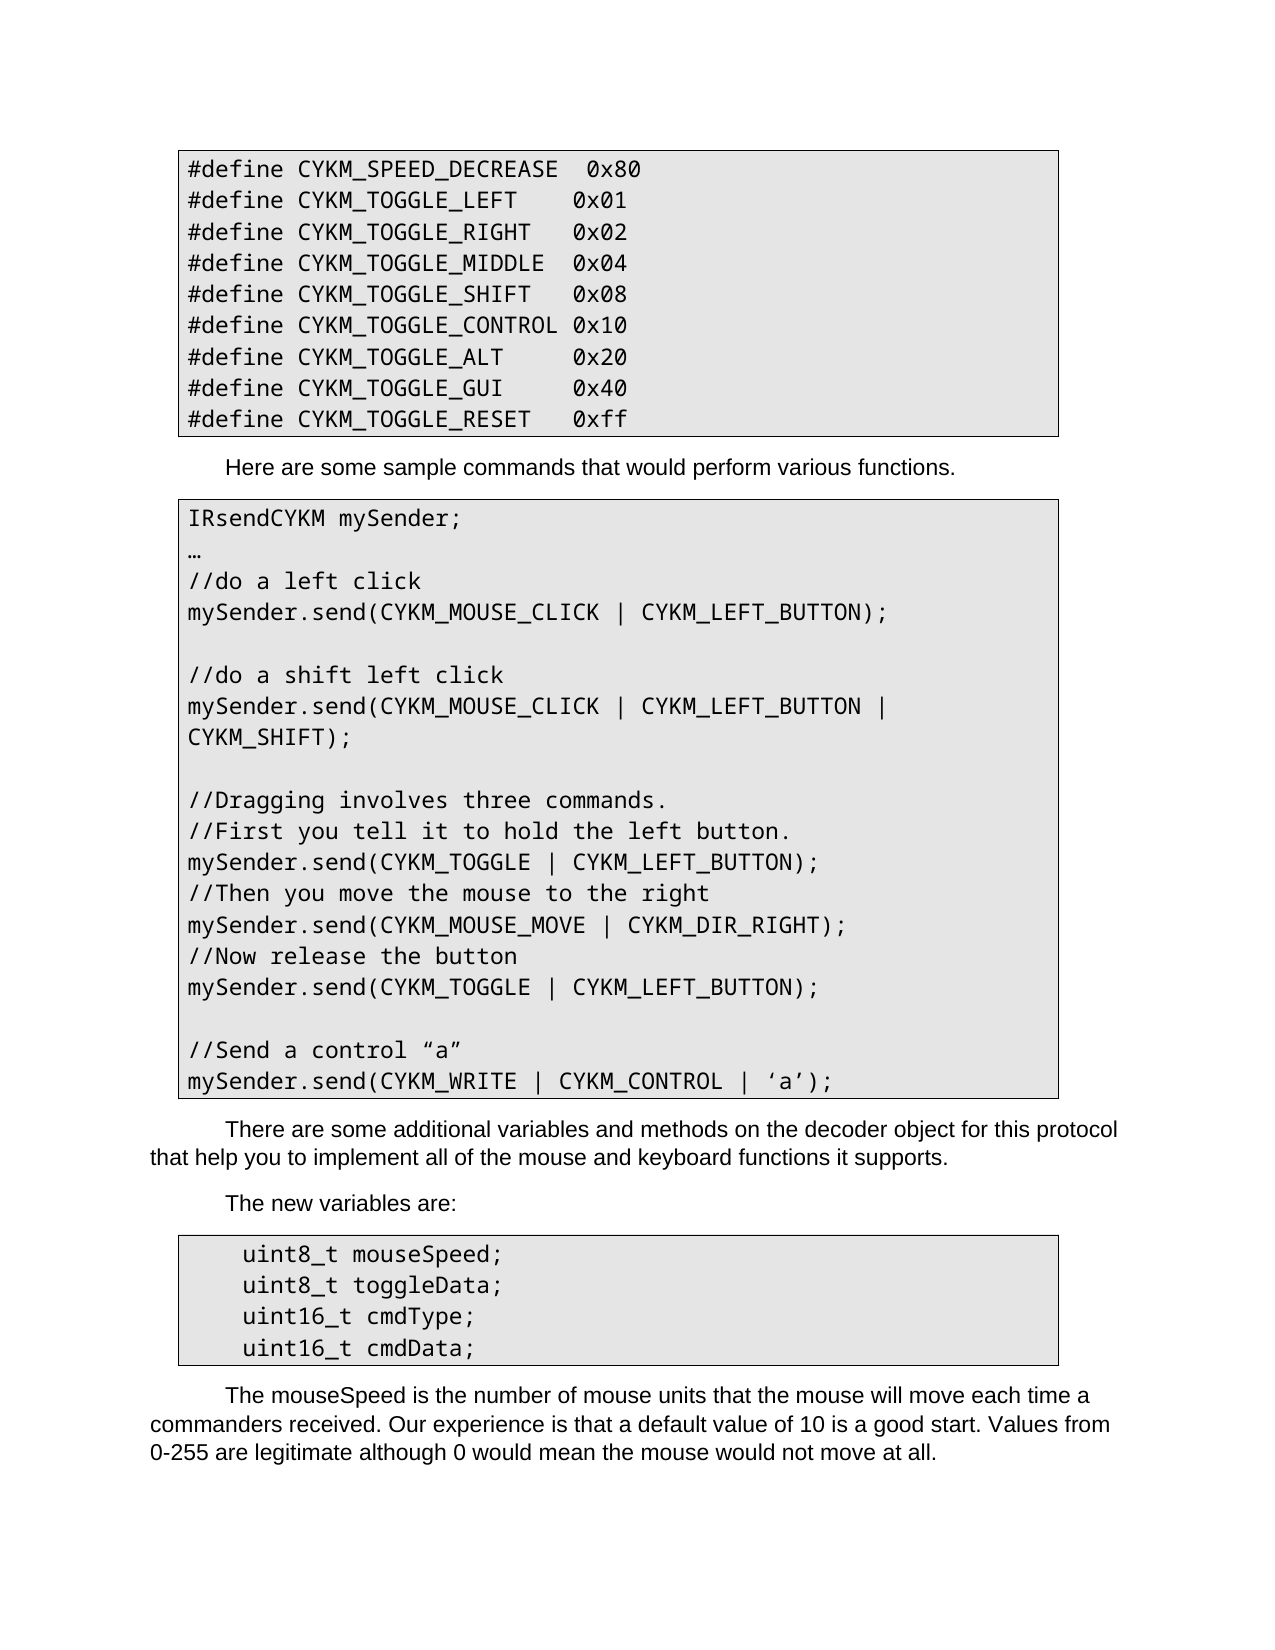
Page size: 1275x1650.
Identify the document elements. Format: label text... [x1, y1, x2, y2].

text #define CYKM_TOGGLE_RIGHT 0x02 [179, 212, 1058, 244]
text #define CYKM_TOGGLE_MIDDLE 0x04 [179, 244, 1058, 275]
text IRsendCYKM mySender; [179, 500, 1058, 531]
text mySender.send(CYKM_TOGGLE | CYKM_LEFT_BUTTON); [179, 843, 1058, 874]
text mySender.send(CYKM_MOUSE_CLICK | CYKM_LEFT_BUTTON | CYKM_SHIFT); [179, 687, 1058, 749]
text There are some additional variables and methods on the decoder object for this protocol that help you to implement all of the mouse and keyboard functions it supports. [150, 1116, 1125, 1171]
text mySender.send(CYKM_MOUSE_CLICK | CYKM_LEFT_BUTTON); [179, 593, 1058, 624]
text mySender.send(CYKM_WRITE | CYKM_CONTROL | ‘a’); [179, 1062, 1058, 1098]
text #define CYKM_TOGGLE_SHIFT 0x08 [179, 275, 1058, 306]
text The new variables are: [150, 1189, 1125, 1216]
text The mouseSpeed is the number of mouse units that the mouse will move each time a commanders received. Our experience is that a default value of 10 is a good start. Values from 0-255 are legitimate although 0 would mean the mouse would not move at all. [150, 1382, 1125, 1466]
text //Then you move the mouse to the right [179, 874, 1058, 906]
text #define CYKM_TOGGLE_ALT 0x20 [179, 337, 1058, 369]
text #define CYKM_TOGGLE_GUI 0x40 [179, 369, 1058, 400]
text //First you tell it to hold the left button. [179, 812, 1058, 843]
text //do a left click [179, 562, 1058, 593]
text uint16_t cmdData; [179, 1328, 1058, 1365]
text //Now release the button [179, 937, 1058, 968]
text #define CYKM_TOGGLE_CONTROL 0x10 [179, 306, 1058, 337]
text mySender.send(CYKM_TOGGLE | CYKM_LEFT_BUTTON); [179, 968, 1058, 999]
text #define CYKM_TOGGLE_LEFT 0x01 [179, 181, 1058, 212]
text uint8_t toggleData; [179, 1266, 1058, 1297]
text #define CYKM_SPEED_DECREASE 0x80 [179, 151, 1058, 181]
text … [179, 531, 1058, 562]
text #define CYKM_TOGGLE_RESET 0xff [179, 400, 1058, 436]
text uint16_t cmdType; [179, 1297, 1058, 1328]
text uint8_t mouseSpeed; [179, 1236, 1058, 1266]
text //do a shift left click [179, 656, 1058, 687]
text //Dragging involves three commands. [179, 781, 1058, 812]
text mySender.send(CYKM_MOUSE_MOVE | CYKM_DIR_RIGHT); [179, 906, 1058, 937]
text //Send a control “a” [179, 1031, 1058, 1062]
text Here are some sample commands that would perform various functions. [150, 454, 1125, 481]
